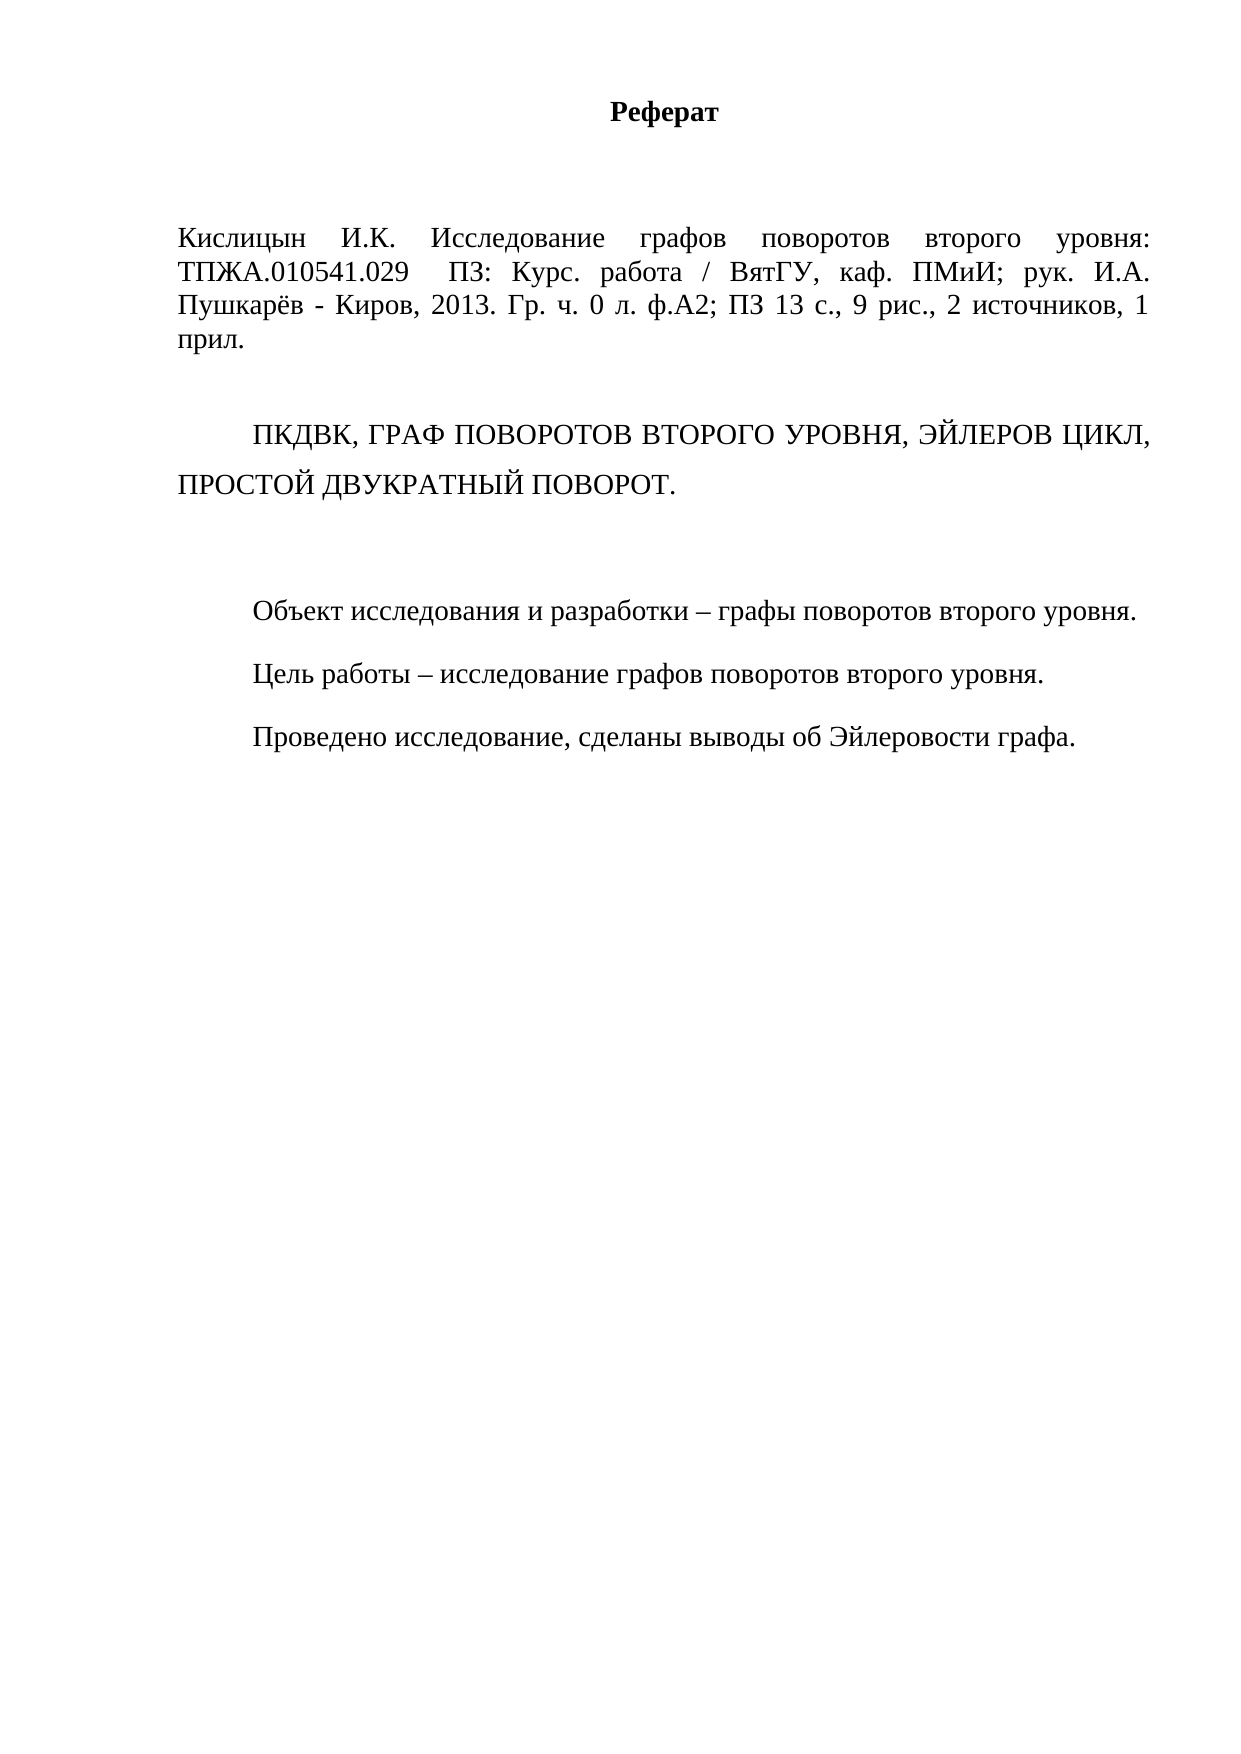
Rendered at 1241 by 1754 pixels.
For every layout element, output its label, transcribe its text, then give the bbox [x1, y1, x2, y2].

text Цель работы – исследование графов поворотов второго уровня. [177, 656, 1152, 689]
text Кислицын И.К. Исследование графов поворотов второго уровня: ТПЖА.010541.029 ПЗ: Курс. работа / ВятГУ, каф. ПМиИ; рук. И.А. Пушкарёв - Киров, 2013. Гр. ч. 0 л. ф.А2; ПЗ 13 с., 9 рис., 2 источников, 1 прил. [177, 220, 1152, 354]
text Реферат [177, 94, 1152, 128]
text ПКДВК, ГРАФ ПОВОРОТОВ ВТОРОГО УРОВНЯ, ЭЙЛЕРОВ ЦИКЛ, ПРОСТОЙ ДВУКРАТНЫЙ ПОВОРОТ. [177, 417, 1152, 501]
text Объект исследования и разработки – графы поворотов второго уровня. [177, 593, 1152, 627]
text Проведено исследование, сделаны выводы об Эйлеровости графа. [177, 719, 1152, 752]
